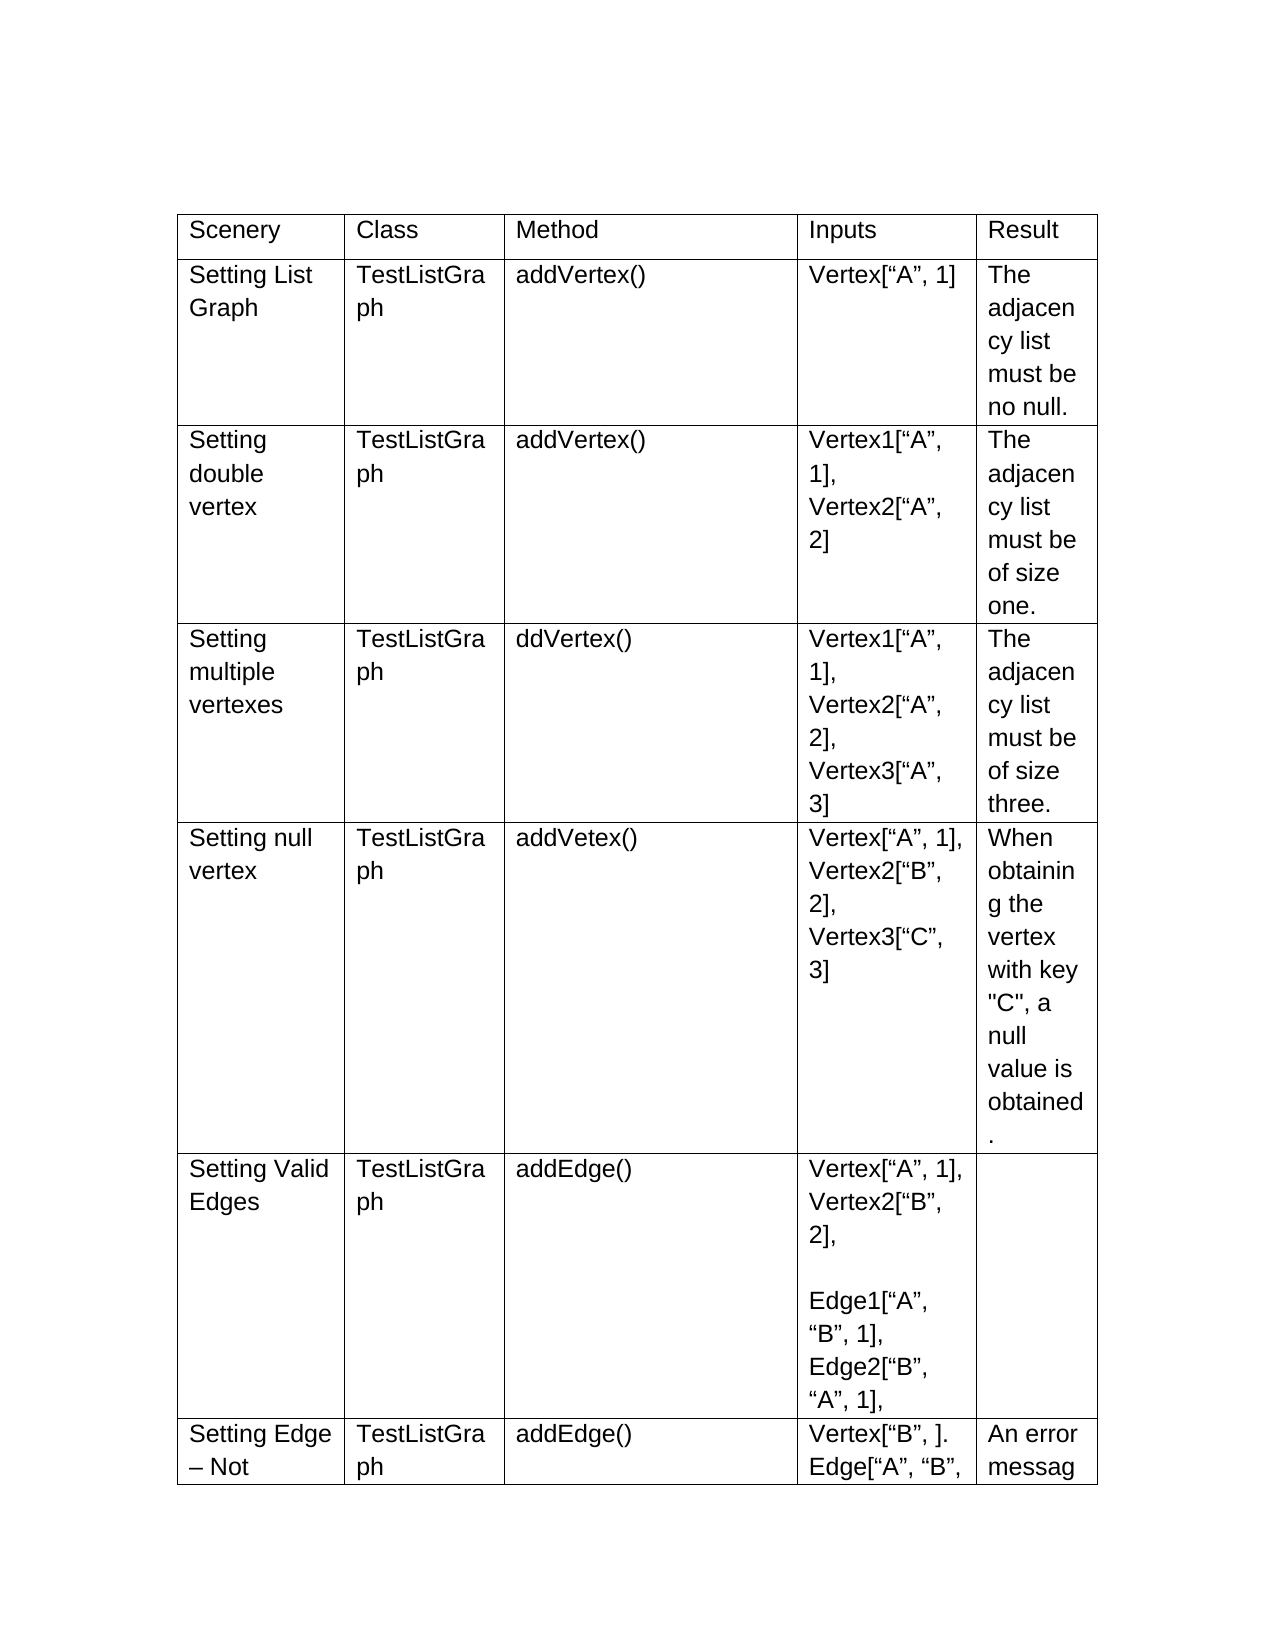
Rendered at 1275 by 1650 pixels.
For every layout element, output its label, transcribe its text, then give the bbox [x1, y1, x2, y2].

table_cell An error message occurs when trying to connect the edge. [977, 1419, 1097, 1484]
table_cell addVertex() [505, 426, 797, 623]
table_cell Setting multiple vertexes [178, 624, 344, 822]
table_header Result [977, 215, 1097, 259]
table_cell Vertex[“B”, ]. Edge[“A”, “B”, 5] [798, 1419, 976, 1484]
table_cell addVertex() [505, 260, 797, 424]
table_cell Setting List Graph [178, 260, 344, 424]
table_cell Vertex[“A”, 1], Vertex2[“B”, 2], Vertex3[“C”, 3] [798, 823, 976, 1153]
table_cell Setting Valid Edges [178, 1154, 344, 1418]
table_cell The adjacency list must be no null. [977, 260, 1097, 424]
table_cell ddVertex() [505, 624, 797, 822]
table_cell Setting Edge – Not Source [178, 1419, 344, 1484]
table_cell TestListGraph [345, 1154, 504, 1418]
table_cell addEdge() [505, 1419, 797, 1484]
table_cell The adjacency list must be of size one. [977, 426, 1097, 623]
table_cell TestListGraph [345, 426, 504, 623]
table_cell Setting double vertex [178, 426, 344, 623]
table_cell [977, 1154, 1097, 1418]
table_header Class [345, 215, 504, 259]
table_cell Vertex[“A”, 1] [798, 260, 976, 424]
table_header Scenery [178, 215, 344, 259]
table_header Method [505, 215, 797, 259]
table_cell TestListGraph [345, 823, 504, 1153]
table_header Inputs [798, 215, 976, 259]
table_cell addVetex() [505, 823, 797, 1153]
table_cell Vertex1[“A”, 1], Vertex2[“A”, 2], Vertex3[“A”, 3] [798, 624, 976, 822]
table_cell Vertex[“A”, 1], Vertex2[“B”, 2], Edge1[“A”, “B”, 1], Edge2[“B”, “A”, 1], [798, 1154, 976, 1418]
table_cell addEdge() [505, 1154, 797, 1418]
table_cell TestListGraph [345, 624, 504, 822]
table_cell Setting null vertex [178, 823, 344, 1153]
table_cell When obtaining the vertex with key "C", a null value is obtained. [977, 823, 1097, 1153]
table_cell The adjacency list must be of size three. [977, 624, 1097, 822]
table_cell TestListGraph [345, 260, 504, 424]
table_cell Vertex1[“A”, 1], Vertex2[“A”, 2] [798, 426, 976, 623]
table_cell TestListGraph [345, 1419, 504, 1484]
